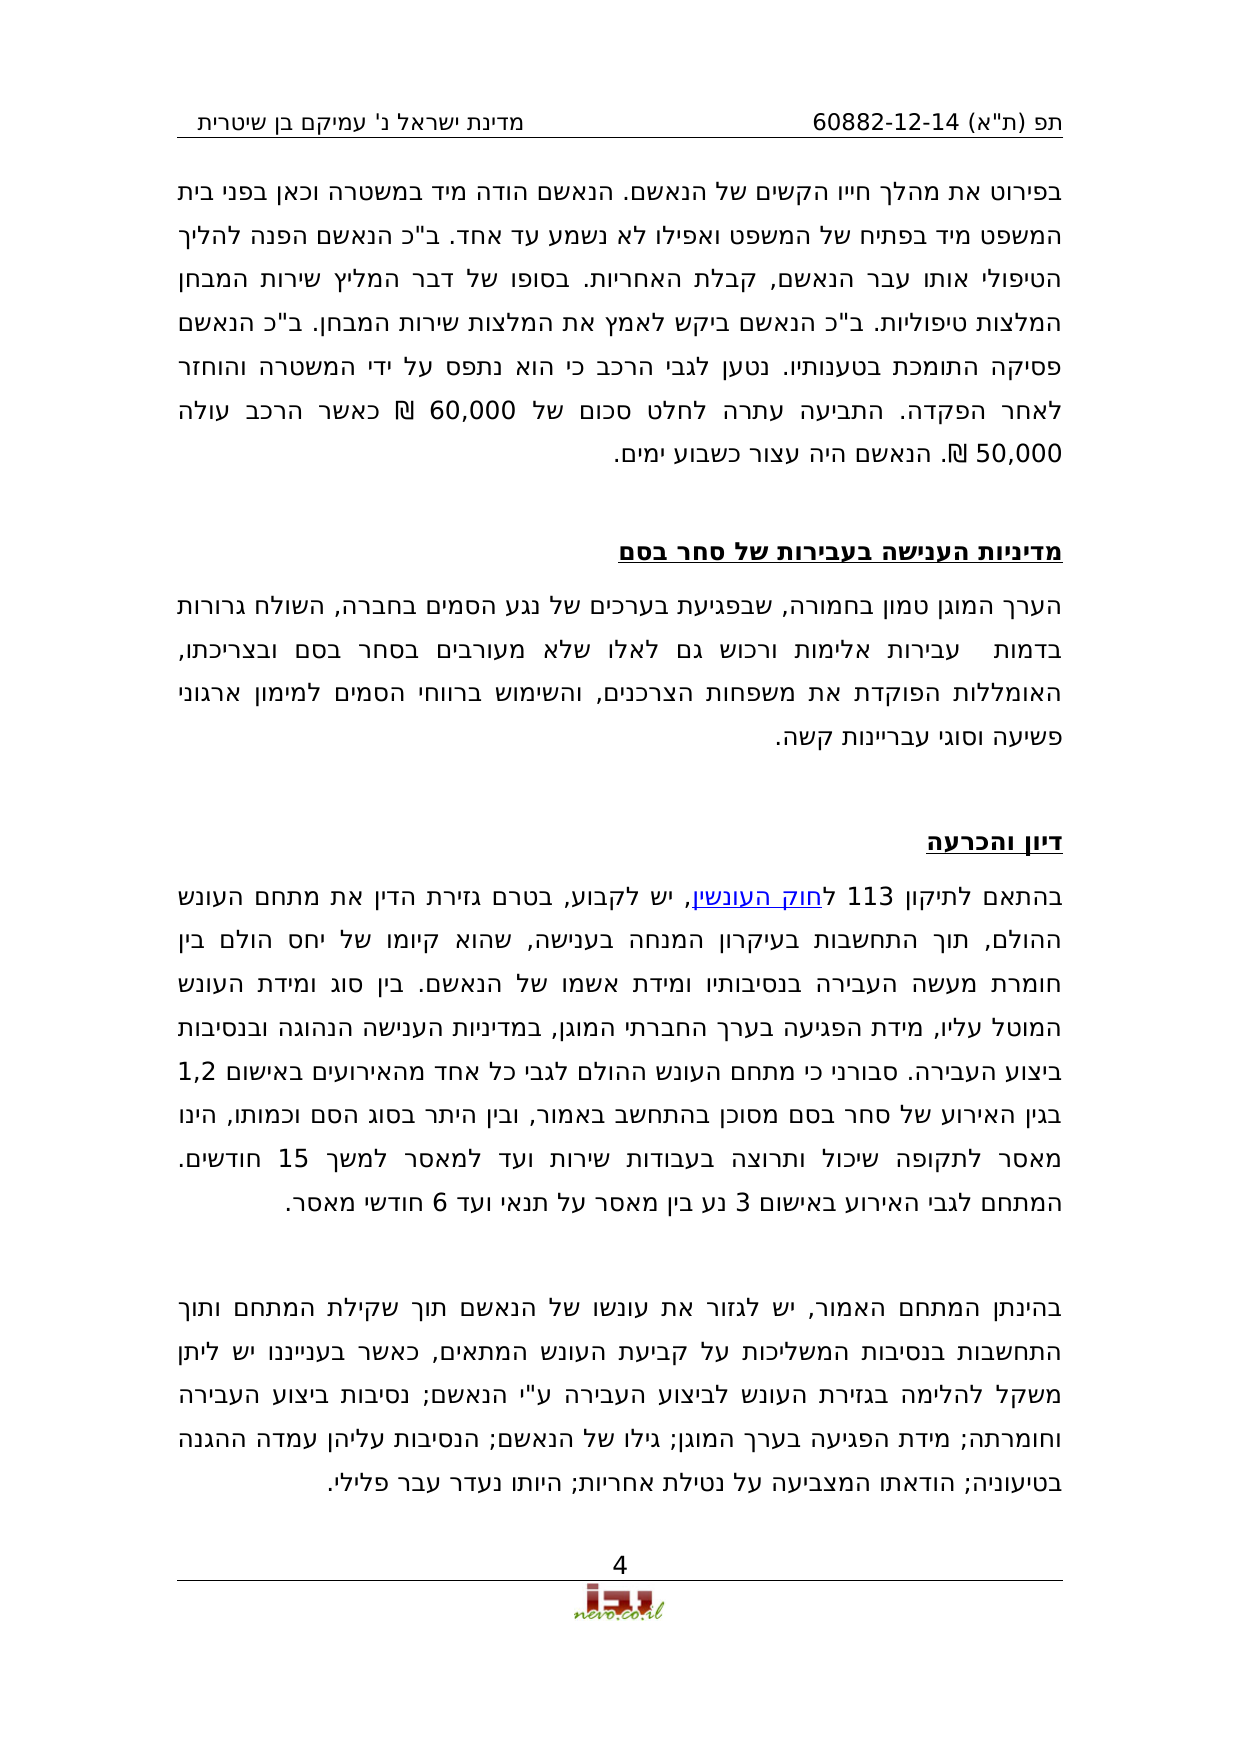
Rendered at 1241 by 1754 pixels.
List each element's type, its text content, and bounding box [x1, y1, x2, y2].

text דיון והכרעה [177, 828, 1063, 857]
text בהתאם לתיקון 113 לחוק העונשין, יש לקבוע, בטרם גזירת הדין את מתחם העונש ההולם, תוך התחשבות בעיקרון המנחה בענישה, שהוא קיומו של יחס הולם בין חומרת מעשה העבירה בנסיבותיו ומידת אשמו של הנאשם. בין סוג ומידת העונש המוטל עליו, מידת הפגיעה בערך החברתי המוגן, במדיניות הענישה הנהוגה ובנסיבות ביצוע העבירה. סבורני כי מתחם העונש ההולם לגבי כל אחד מהאירועים באישום 1,2 בגין האירוע של סחר בסם מסוכן בהתחשב באמור, ובין היתר בסוג הסם וכמותו, הינו מאסר לתקופה שיכול ותרוצה בעבודות שירות ועד למאסר למשך 15 חודשים. המתחם לגבי האירוע באישום 3 נע בין מאסר על תנאי ועד 6 חודשי מאסר. [177, 882, 1063, 1217]
picture [574, 1583, 666, 1621]
text בהינתן המתחם האמור, יש לגזור את עונשו של הנאשם תוך שקילת המתחם ותוך התחשבות בנסיבות המשליכות על קביעת העונש המתאים, כאשר בענייננו יש ליתן משקל להלימה בגזירת העונש לביצוע העבירה ע"י הנאשם; נסיבות ביצוע העבירה וחומרתה; מידת הפגיעה בערך המוגן; גילו של הנאשם; הנסיבות עליהן עמדה ההגנה בטיעוניה; הודאתו המצביעה על נטילת אחריות; היותו נעדר עבר פלילי. [177, 1293, 1063, 1497]
text מדיניות הענישה בעבירות של סחר בסם [177, 537, 1063, 566]
text הערך המוגן טמון בחמורה, שבפגיעת בערכים של נגע הסמים בחברה, השולח גרורות בדמות עבירות אלימות ורכוש גם לאלו שלא מעורבים בסחר בסם ובצריכתו, האומללות הפוקדת את משפחות הצרכנים, והשימוש ברווחי הסמים למימון ארגוני פשיעה וסוגי עבריינות קשה. [177, 591, 1063, 752]
